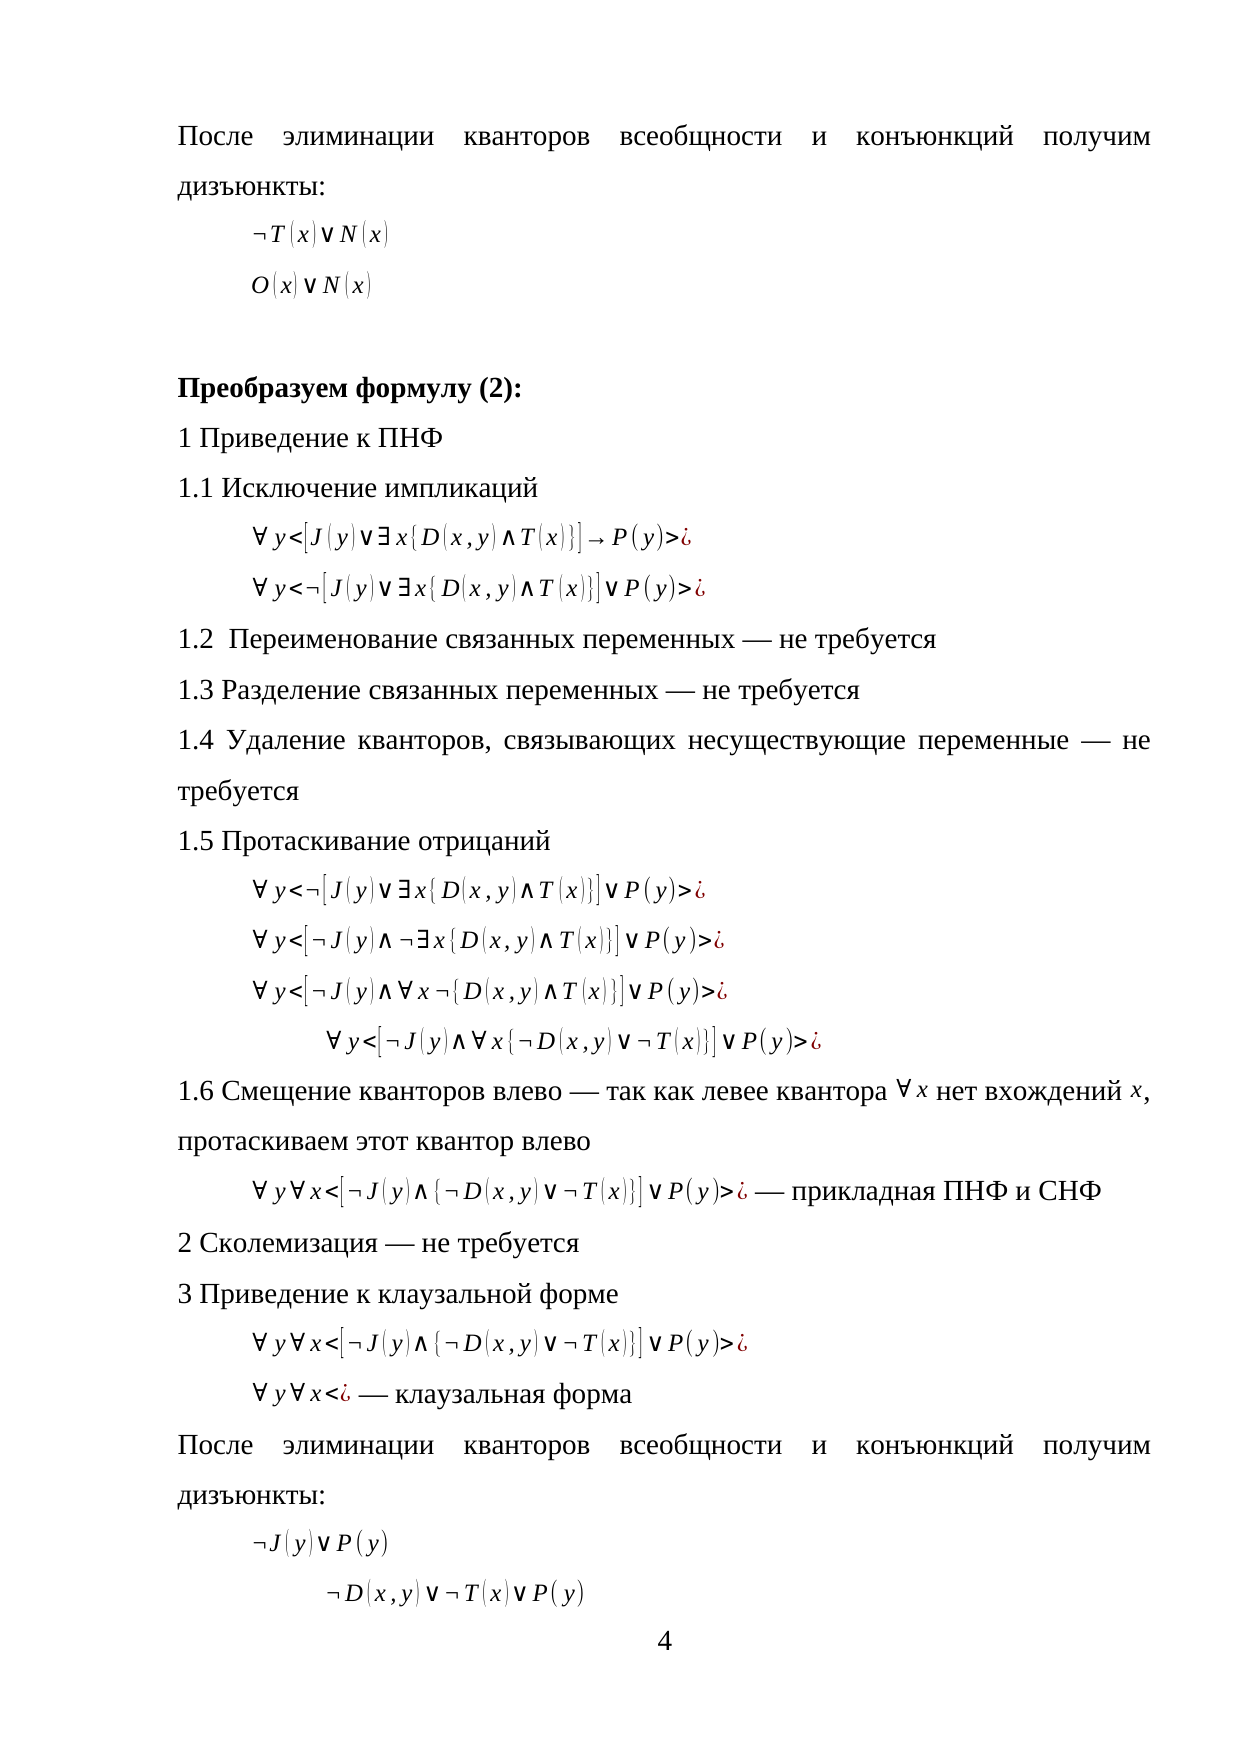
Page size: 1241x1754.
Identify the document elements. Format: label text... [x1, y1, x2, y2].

text 1.5 Протаскивание отрицаний [177, 823, 1152, 856]
text 1.6 Смещение кванторов влево — так как левее квантора нет вхождений , протаскиваем этот квантор влево [177, 1073, 1152, 1157]
text 1 Приведение к ПНФ [177, 420, 1152, 453]
text 2 Сколемизация — не требуется [177, 1226, 1152, 1259]
text 1.1 Исключение импликаций [177, 470, 1152, 504]
text После элиминации кванторов всеобщности и конъюнкций получим дизъюнкты: [177, 118, 1152, 202]
text — клаузальная форма [177, 1377, 1152, 1410]
text 1.3 Разделение связанных переменных — не требуется [177, 672, 1152, 706]
text — прикладная ПНФ и СНФ [177, 1173, 1152, 1209]
text 3 Приведение к клаузальной форме [177, 1276, 1152, 1309]
text Преобразуем формулу (2): [177, 370, 1152, 403]
text 1.2 Переименование связанных переменных — не требуется [177, 622, 1152, 655]
text 1.4 Удаление кванторов, связывающих несуществующие переменные — не требуется [177, 722, 1152, 806]
text После элиминации кванторов всеобщности и конъюнкций получим дизъюнкты: [177, 1427, 1152, 1511]
